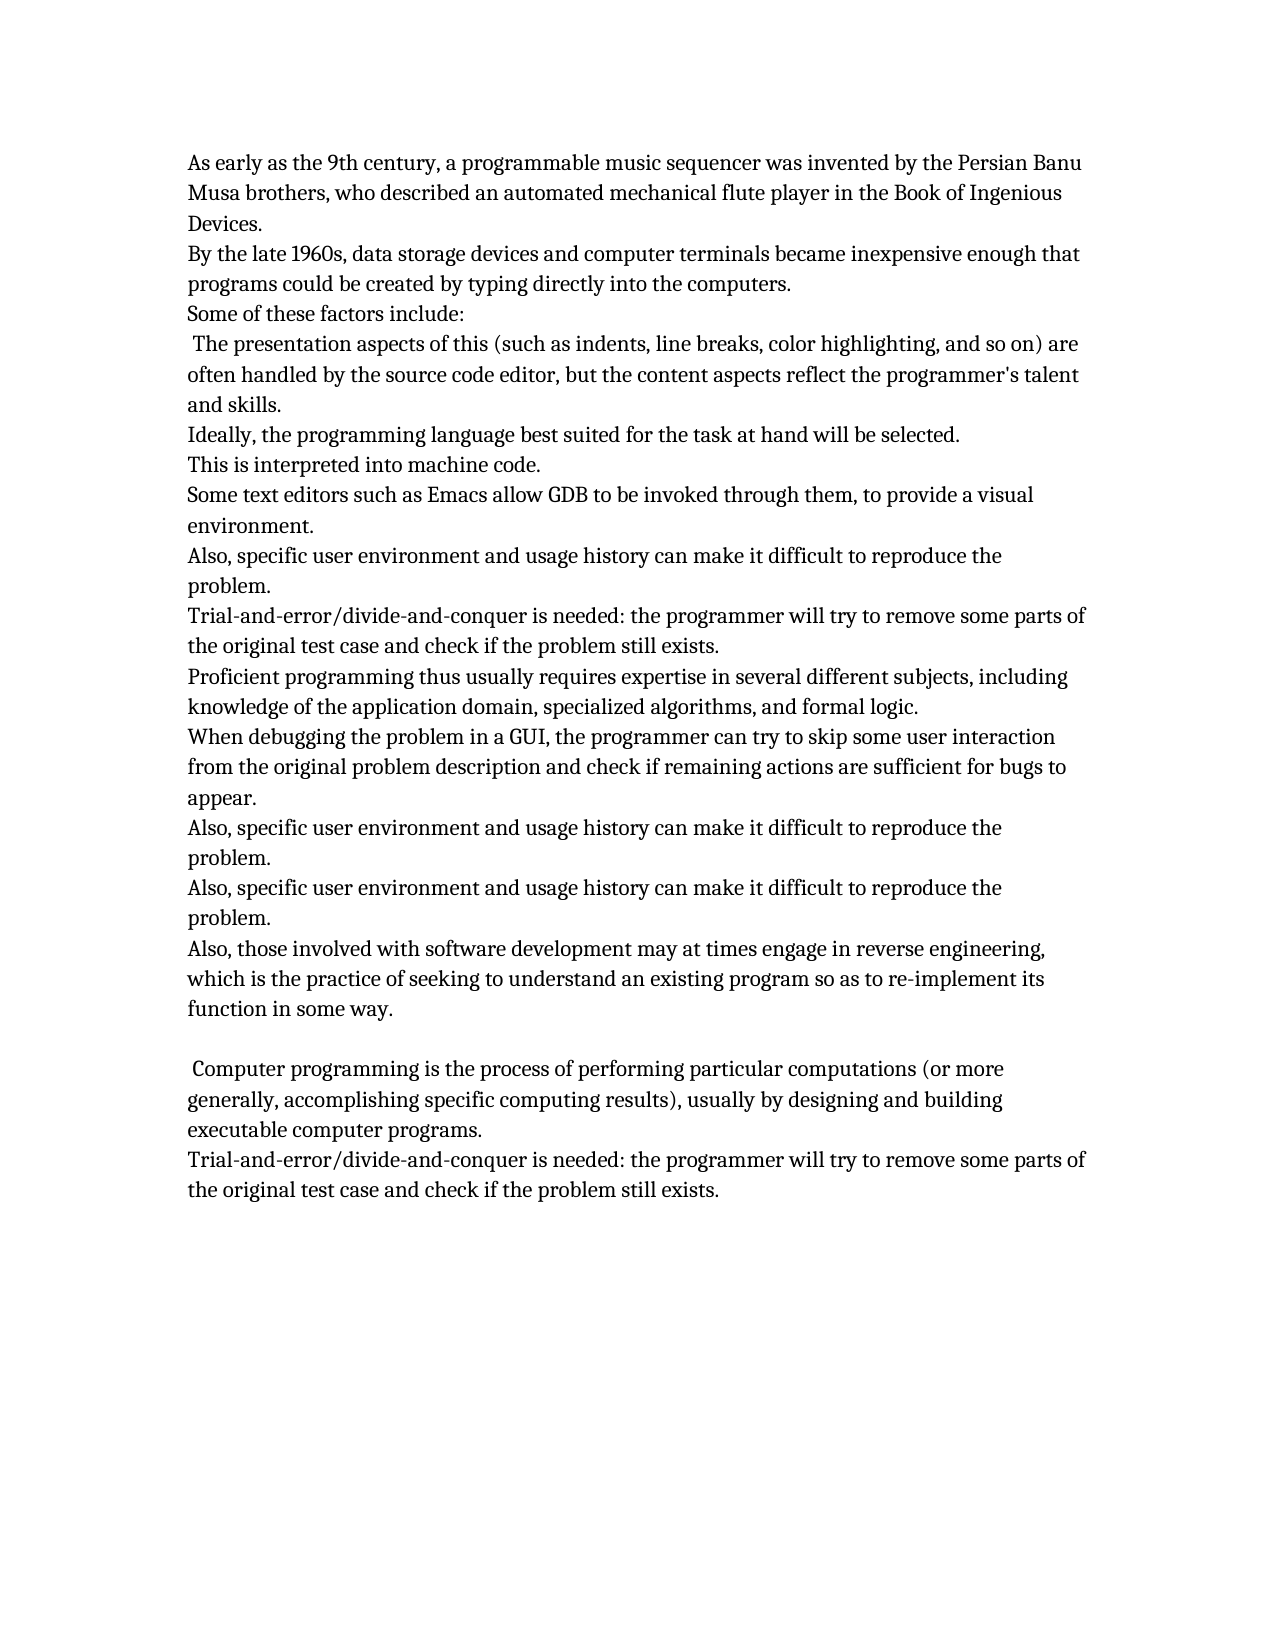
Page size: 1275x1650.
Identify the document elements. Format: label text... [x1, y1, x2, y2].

text As early as the 9th century, a programmable music sequencer was invented by the Persian Banu Musa brothers, who described an automated mechanical flute player in the Book of Ingenious Devices. By the late 1960s, data storage devices and computer terminals became inexpensive enough that programs could be created by typing directly into the computers. Some of these factors include: The presentation aspects of this (such as indents, line breaks, color highlighting, and so on) are often handled by the source code editor, but the content aspects reflect the programmer's talent and skills. Ideally, the programming language best suited for the task at hand will be selected. This is interpreted into machine code. Some text editors such as Emacs allow GDB to be invoked through them, to provide a visual environment. Also, specific user environment and usage history can make it difficult to reproduce the problem. Trial-and-error/divide-and-conquer is needed: the programmer will try to remove some parts of the original test case and check if the problem still exists. Proficient programming thus usually requires expertise in several different subjects, including knowledge of the application domain, specialized algorithms, and formal logic. When debugging the problem in a GUI, the programmer can try to skip some user interaction from the original problem description and check if remaining actions are sufficient for bugs to appear. Also, specific user environment and usage history can make it difficult to reproduce the problem. Also, specific user environment and usage history can make it difficult to reproduce the problem. Also, those involved with software development may at times engage in reverse engineering, which is the practice of seeking to understand an existing program so as to re-implement its function in some way. Computer programming is the process of performing particular computations (or more generally, accomplishing specific computing results), usually by designing and building executable computer programs. Trial-and-error/divide-and-conquer is needed: the programmer will try to remove some parts of the original test case and check if the problem still exists. [187, 150, 1087, 1203]
